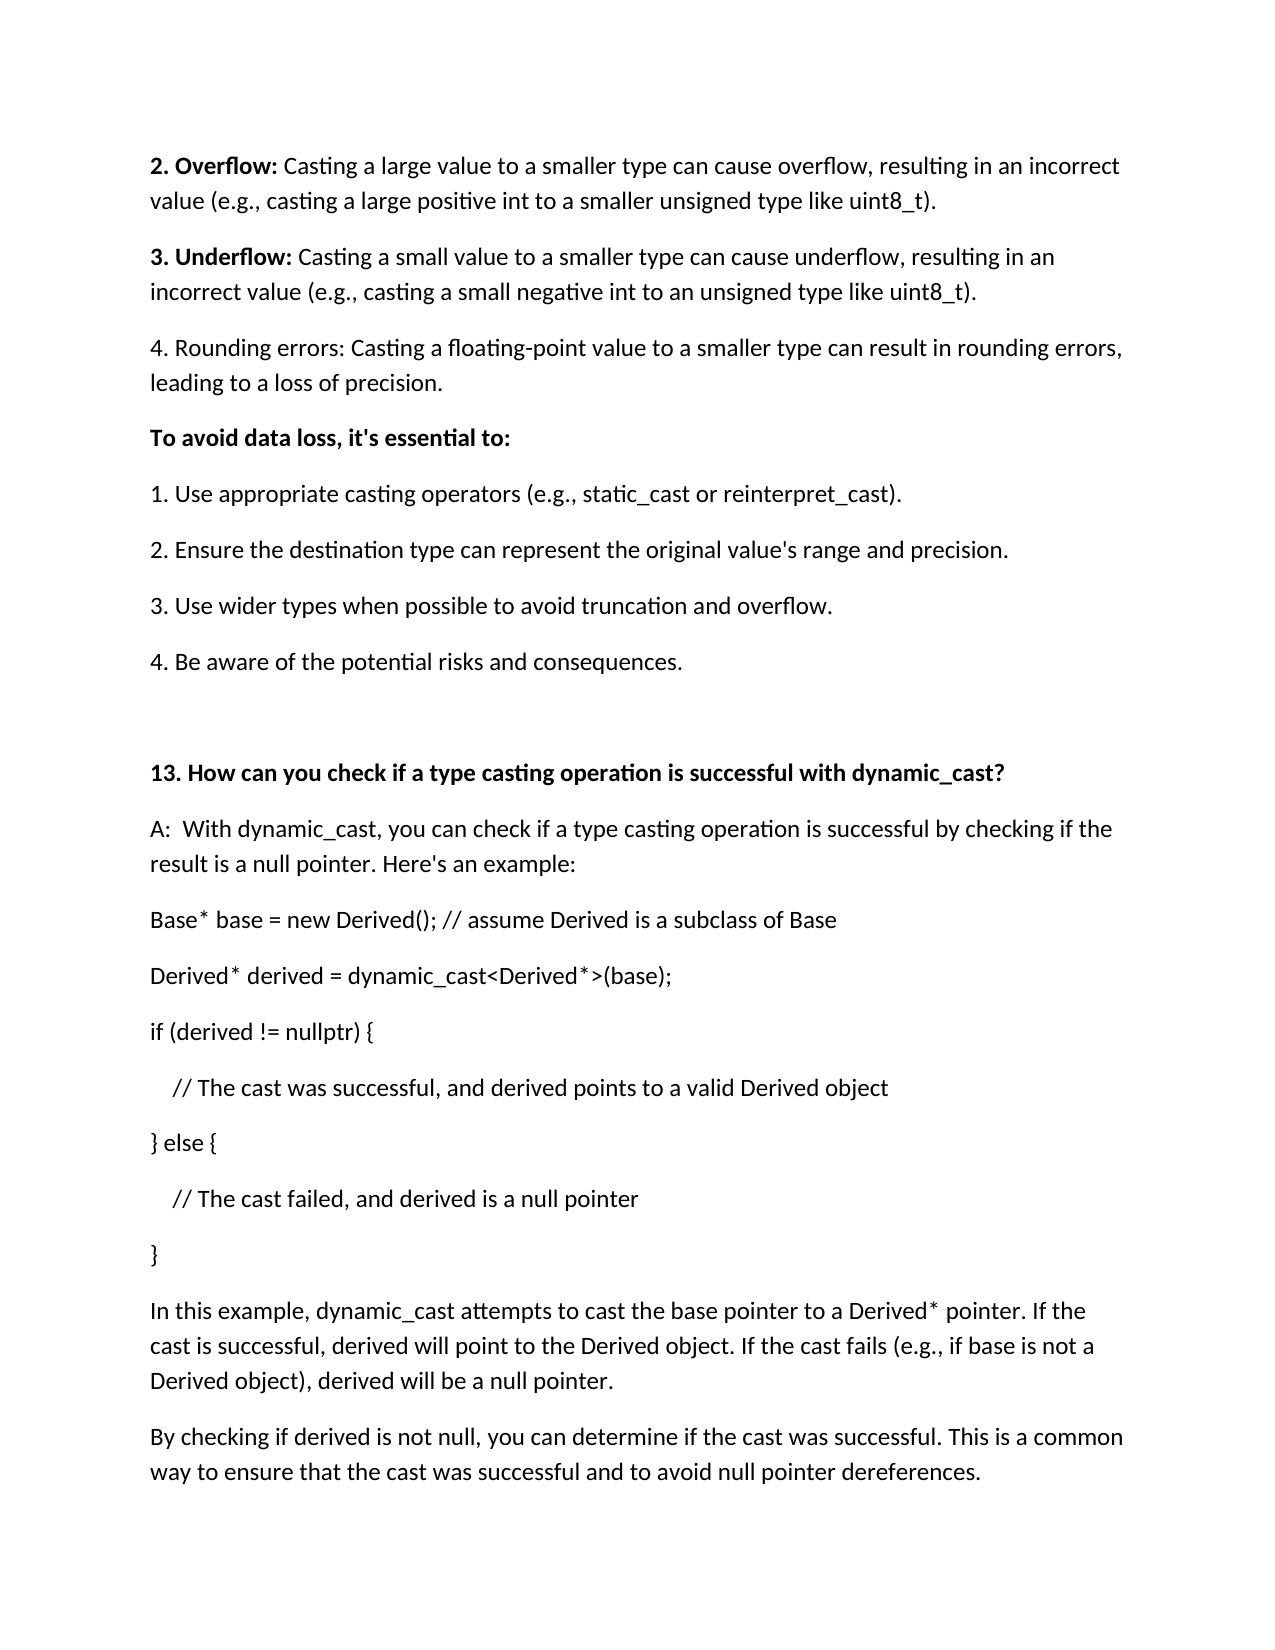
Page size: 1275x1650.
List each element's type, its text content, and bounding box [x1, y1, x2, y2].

text Derived* derived = dynamic_cast<Derived*>(base); [150, 960, 1125, 991]
text } [150, 1239, 1125, 1270]
text 1. Use appropriate casting operators (e.g., static_cast or reinterpret_cast). [150, 478, 1125, 509]
text 3. Use wider types when possible to avoid truncation and overflow. [150, 590, 1125, 621]
text if (derived != nullptr) { [150, 1016, 1125, 1046]
text } else { [150, 1127, 1125, 1158]
text // The cast failed, and derived is a null pointer [150, 1183, 1125, 1214]
text In this example, dynamic_cast attempts to cast the base pointer to a Derived* pointer. If the cast is successful, derived will point to the Derived object. If the cast fails (e.g., if base is not a Derived object), derived will be a null pointer. [150, 1295, 1125, 1396]
text By checking if derived is not null, you can determine if the cast was successful. This is a common way to ensure that the cast was successful and to avoid null pointer dereferences. [150, 1421, 1125, 1486]
text Base* base = new Derived(); // assume Derived is a subclass of Base [150, 904, 1125, 935]
text 13. How can you check if a type casting operation is successful with dynamic_cast? [150, 757, 1125, 788]
text 2. Overflow: Casting a large value to a smaller type can cause overflow, resulting in an incorrect value (e.g., casting a large positive int to a smaller unsigned type like uint8_t). [150, 150, 1125, 216]
text 4. Rounding errors: Casting a floating-point value to a smaller type can result in rounding errors, leading to a loss of precision. [150, 332, 1125, 397]
text 2. Ensure the destination type can represent the original value's range and precision. [150, 534, 1125, 565]
text To avoid data loss, it's essential to: [150, 422, 1125, 453]
text A: With dynamic_cast, you can check if a type casting operation is successful by checking if the result is a null pointer. Here's an example: [150, 813, 1125, 879]
text 4. Be aware of the potential risks and consequences. [150, 646, 1125, 676]
text 3. Underflow: Casting a small value to a smaller type can cause underflow, resulting in an incorrect value (e.g., casting a small negative int to an unsigned type like uint8_t). [150, 241, 1125, 306]
text // The cast was successful, and derived points to a valid Derived object [150, 1072, 1125, 1102]
